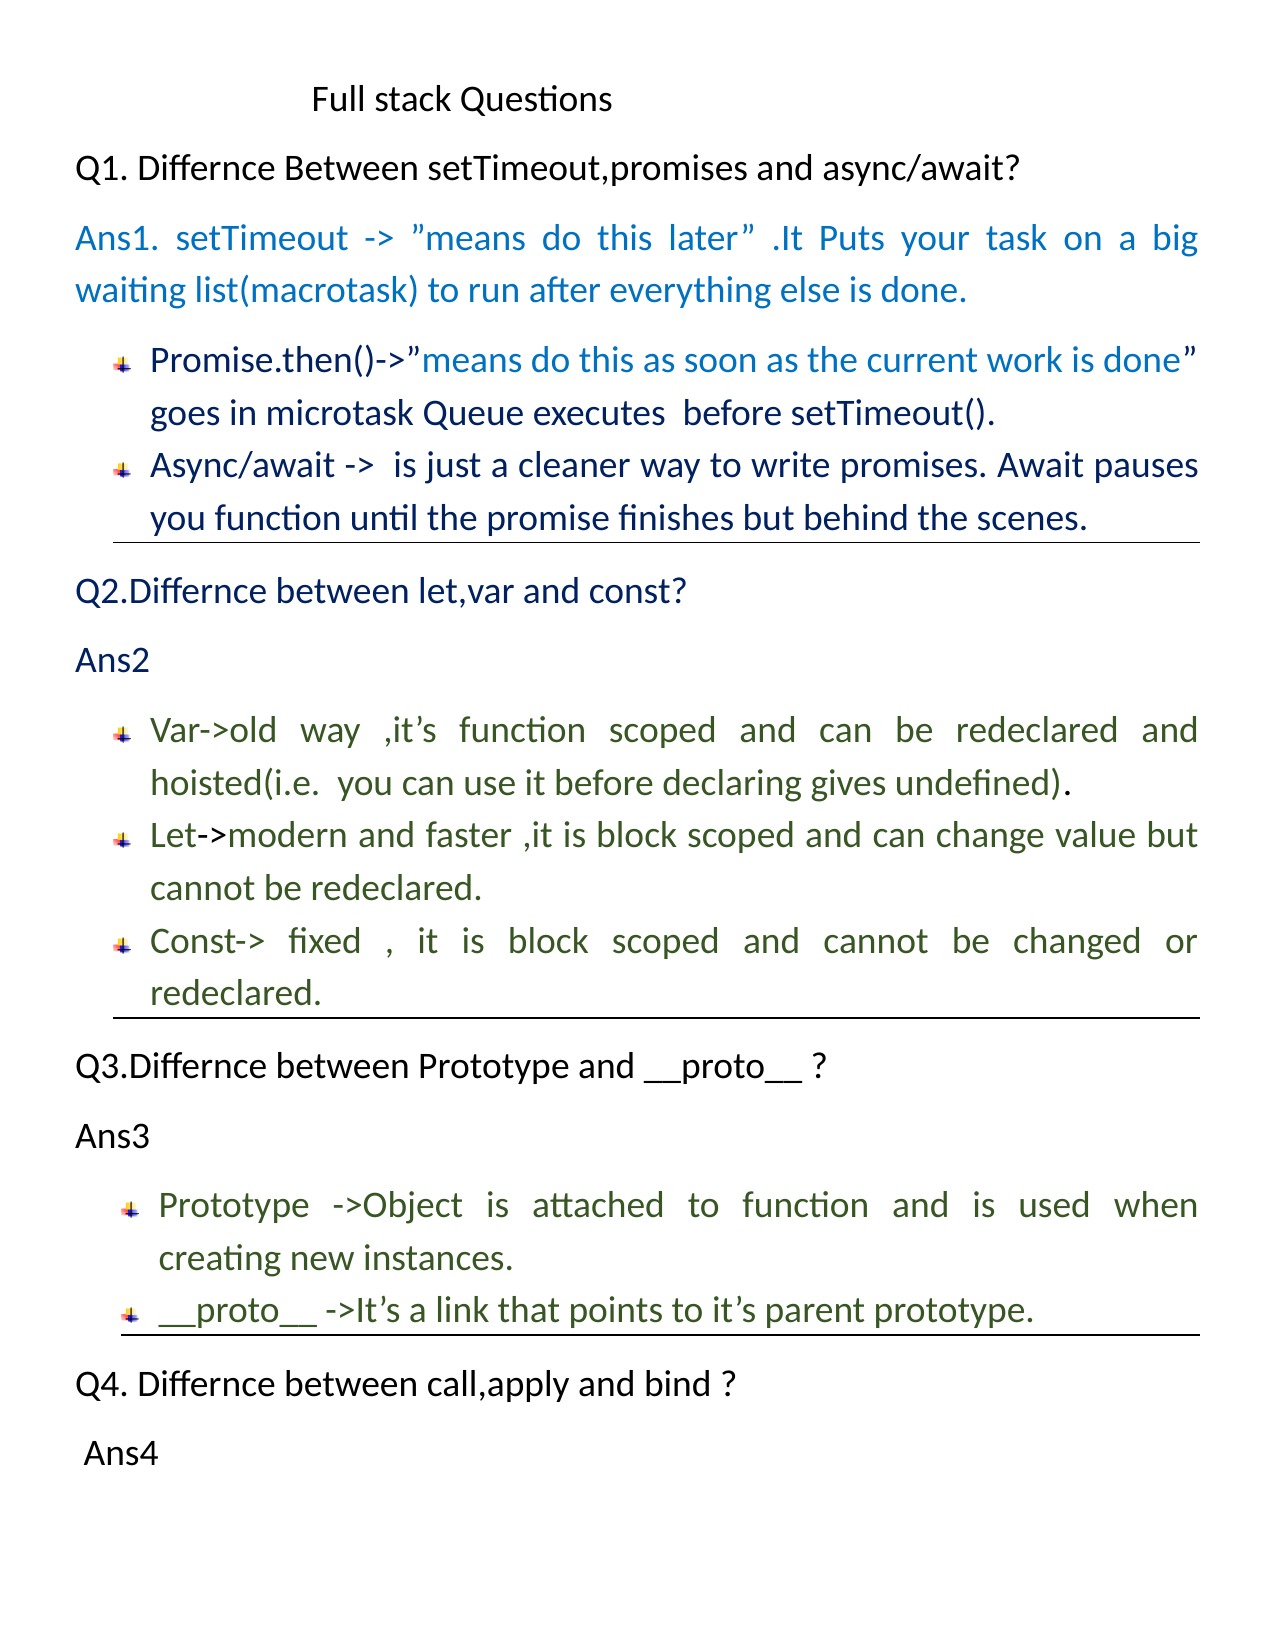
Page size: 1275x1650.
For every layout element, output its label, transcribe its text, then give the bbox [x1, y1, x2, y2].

picture [121, 1306, 139, 1323]
list Promise.then()->”means do this as soon as the current work is done” [112, 336, 1200, 382]
list __proto__ ->It’s a link that points to it’s parent prototype. [121, 1286, 1200, 1334]
list Async/await -> is just a cleaner way to write promises. Await pauses you function until the promise finishes but behind the scenes. [112, 441, 1200, 543]
text Ans4 [75, 1429, 1200, 1475]
list Let->modern and faster ,it is block scoped and can change value but cannot be redeclared. [112, 811, 1200, 910]
text Q1. Differnce Between setTimeout,promises and async/await? [75, 144, 1200, 190]
picture [113, 831, 131, 848]
text Q4. Differnce between call,apply and bind ? [75, 1359, 1200, 1405]
list Prototype ->Object is attached to function and is used when creating new instances. [121, 1181, 1200, 1279]
text Q2.Differnce between let,var and const? [75, 567, 1200, 613]
picture [113, 355, 131, 373]
picture [113, 936, 131, 954]
list goes in microtask Queue executes before setTimeout(). [150, 388, 1200, 434]
text Full stack Questions [75, 75, 1200, 121]
text Ans2 [75, 636, 1200, 682]
text Q3.Differnce between Prototype and __proto__ ? [75, 1042, 1200, 1088]
list Const-> fixed , it is block scoped and cannot be changed or redeclared. [112, 917, 1200, 1019]
picture [113, 461, 131, 478]
text Ans1. setTimeout -> ”means do this later” .It Puts your task on a big waiting list(macrotask) to run after everything else is done. [75, 214, 1200, 312]
text Ans3 [75, 1112, 1200, 1157]
picture [121, 1200, 139, 1218]
picture [113, 725, 131, 743]
list Var->old way ,it’s function scoped and can be redeclared and hoisted(i.e. you can use it before declaring gives undefined). [112, 706, 1200, 804]
